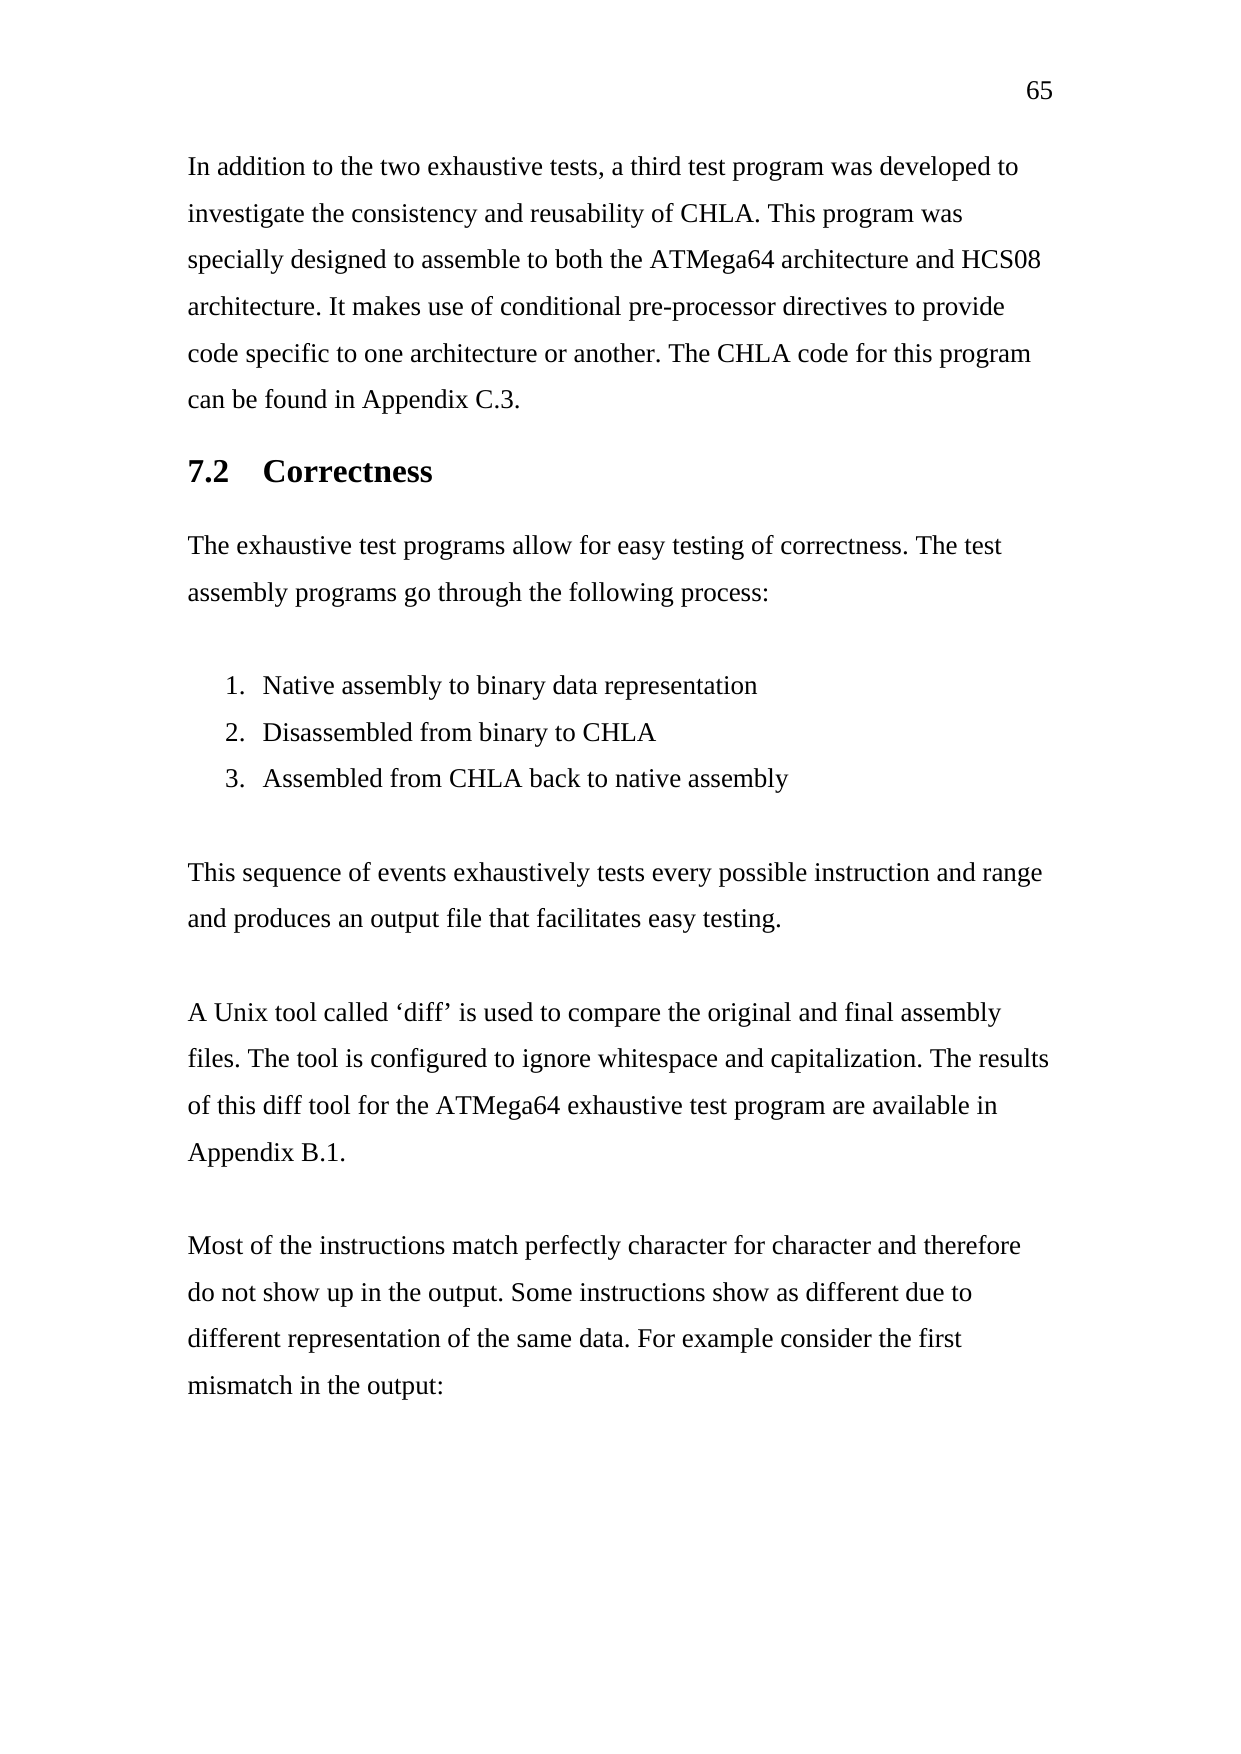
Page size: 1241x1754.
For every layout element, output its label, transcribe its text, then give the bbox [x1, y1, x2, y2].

list Native assembly to binary data representation [225, 669, 1053, 700]
text A Unix tool called ‘diff’ is used to compare the original and final assembly files. The tool is configured to ignore whitespace and capitalization. The results of this diff tool for the ATMega64 exhaustive test program are available in Appendix B.1. [187, 996, 1053, 1167]
text In addition to the two exhaustive tests, a third test program was developed to investigate the consistency and reusability of CHLA. This program was specially designed to assemble to both the ATMega64 architecture and HCS08 architecture. It makes use of conditional pre-processor directives to provide code specific to one architecture or another. The CHLA code for this program can be found in Appendix C.3. [187, 150, 1053, 414]
list Assembled from CHLA back to native assembly [225, 762, 1053, 794]
text This sequence of events exhaustively tests every possible instruction and range and produces an output file that facilitates easy testing. [187, 856, 1053, 934]
subtitle Correctness [187, 451, 1053, 489]
text The exhaustive test programs allow for easy testing of correctness. The test assembly programs go through the following process: [187, 529, 1053, 607]
list Disassembled from binary to CHLA [225, 716, 1053, 747]
text Most of the instructions match perfectly character for character and therefore do not show up in the output. Some instructions show as different due to different representation of the same data. For example consider the first mismatch in the output: [187, 1229, 1053, 1400]
